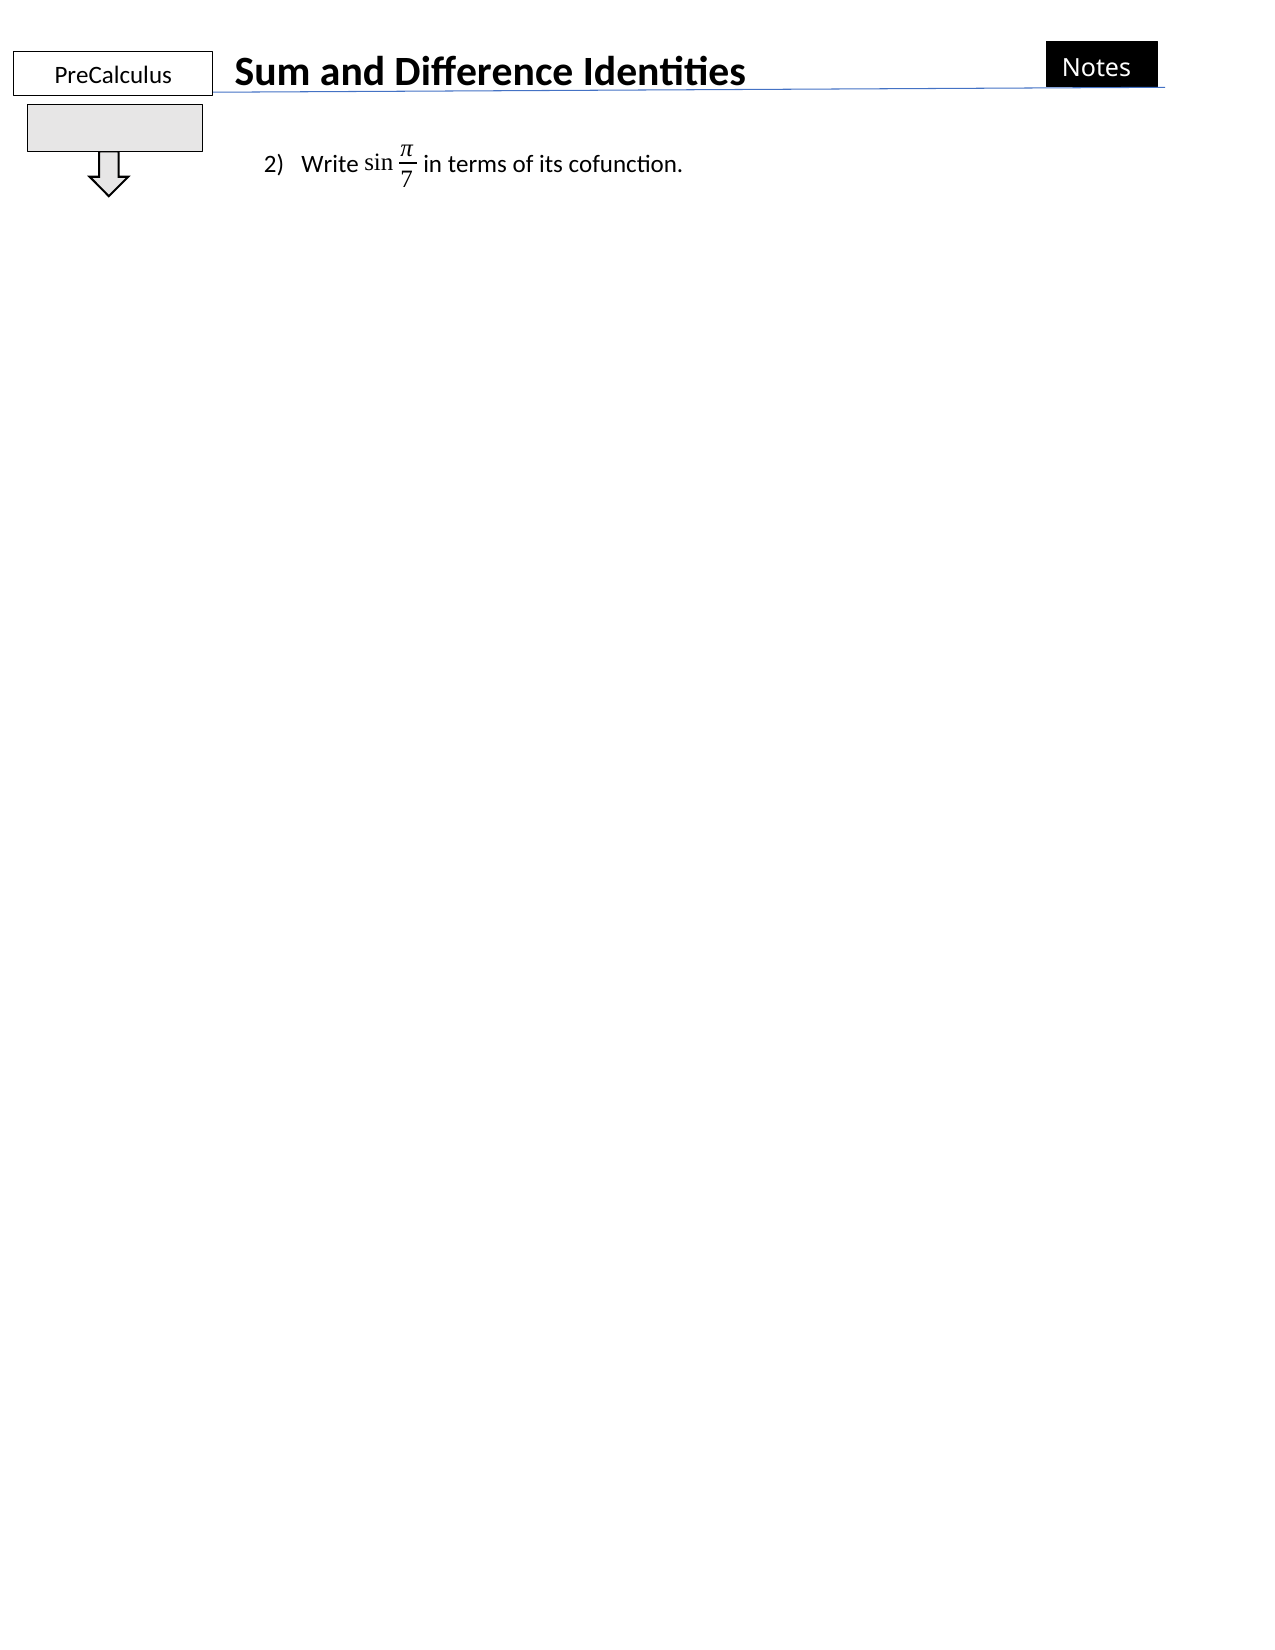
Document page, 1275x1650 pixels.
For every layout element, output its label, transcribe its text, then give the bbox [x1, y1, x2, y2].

list Write in terms of its cofunction. [112, 134, 1200, 193]
